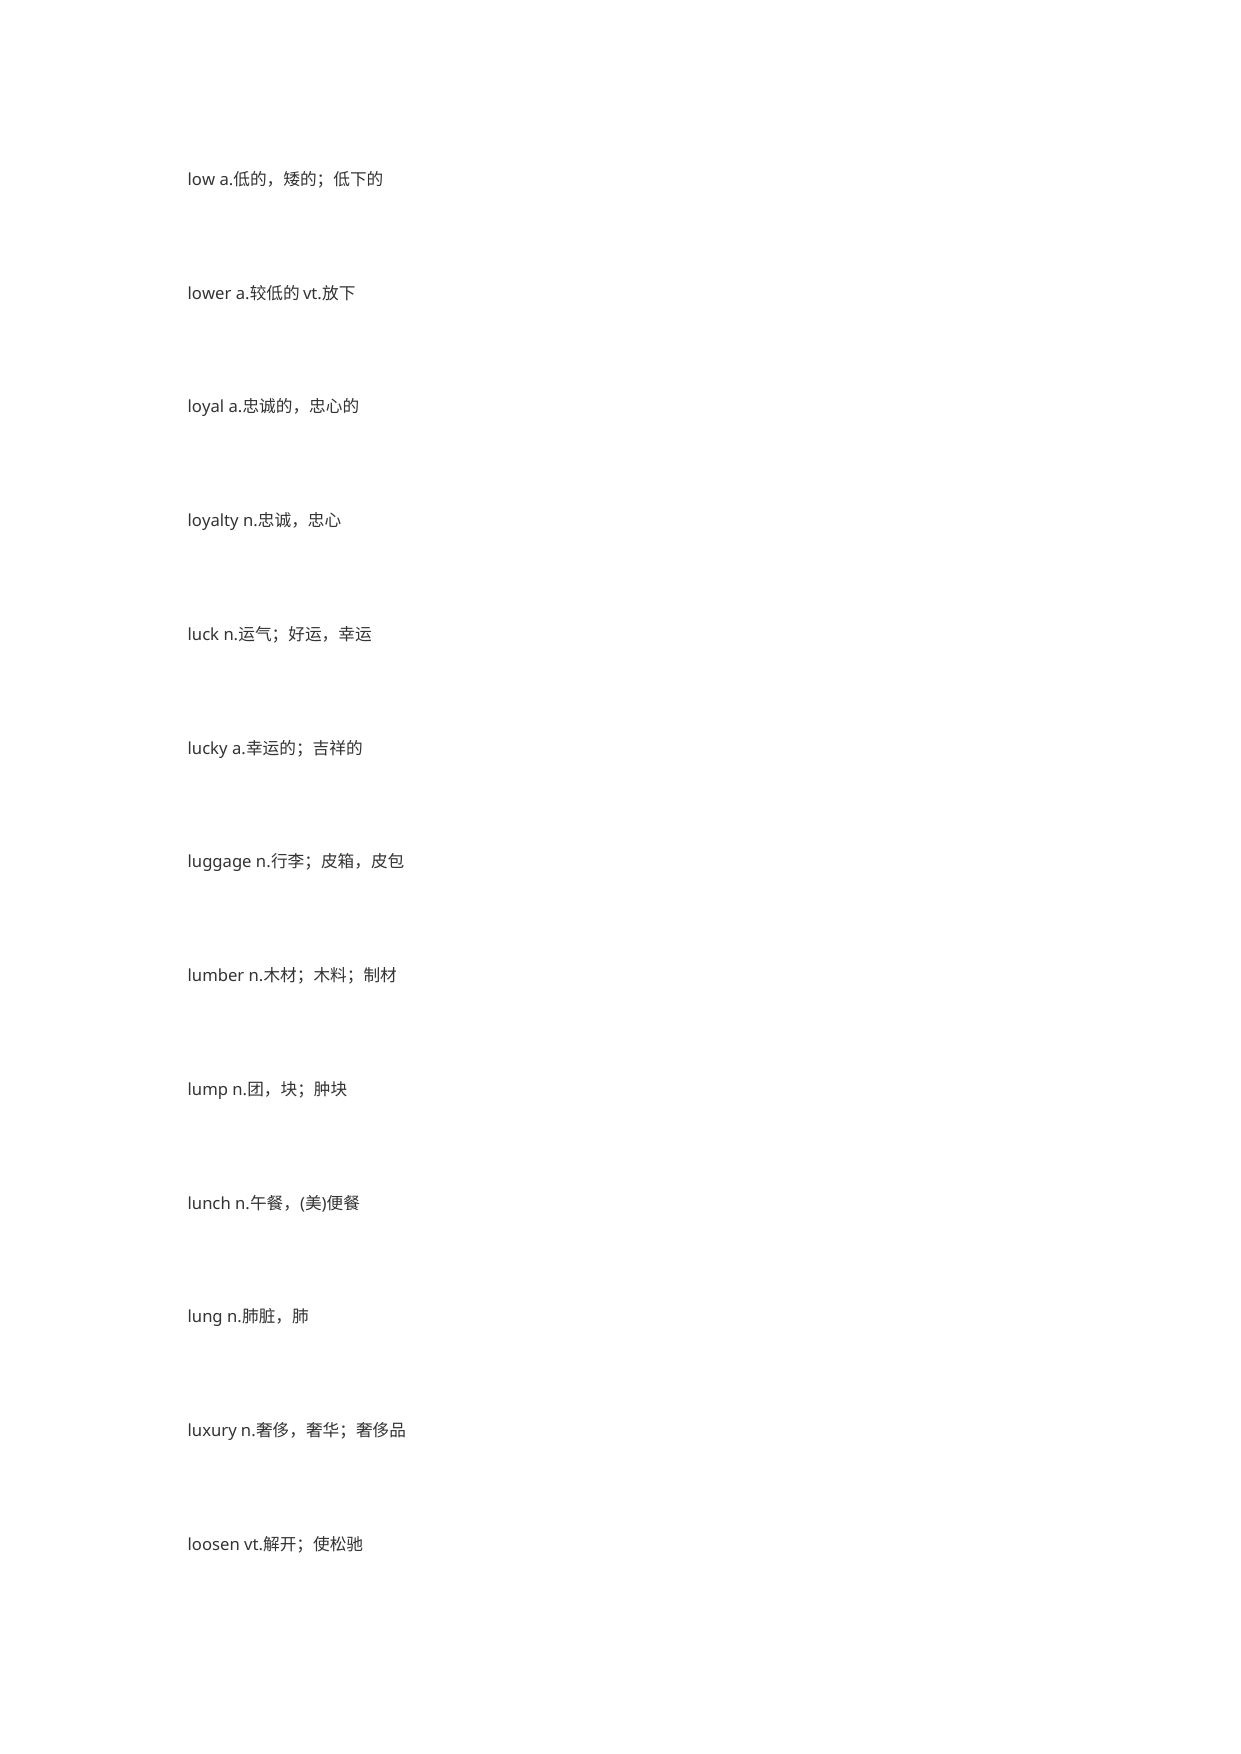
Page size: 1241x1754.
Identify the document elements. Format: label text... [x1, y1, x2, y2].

text luxury n.奢侈，奢华；奢侈品 [187, 1413, 1053, 1446]
text lumber n.木材；木料；制材 [187, 958, 1053, 991]
text loyalty n.忠诚，忠心 [187, 503, 1053, 536]
text lunch n.午餐，(美)便餐 [187, 1186, 1053, 1218]
text lump n.团，块；肿块 [187, 1072, 1053, 1104]
text loosen vt.解开；使松驰 [187, 1527, 1053, 1559]
text luggage n.行李；皮箱，皮包 [187, 844, 1053, 877]
text lung n.肺脏，肺 [187, 1299, 1053, 1332]
text lucky a.幸运的；吉祥的 [187, 731, 1053, 763]
text loyal a.忠诚的，忠心的 [187, 389, 1053, 422]
text luck n.运气；好运，幸运 [187, 617, 1053, 649]
text low a.低的，矮的；低下的 [187, 162, 1053, 194]
text lower a.较低的vt.放下 [187, 276, 1053, 308]
